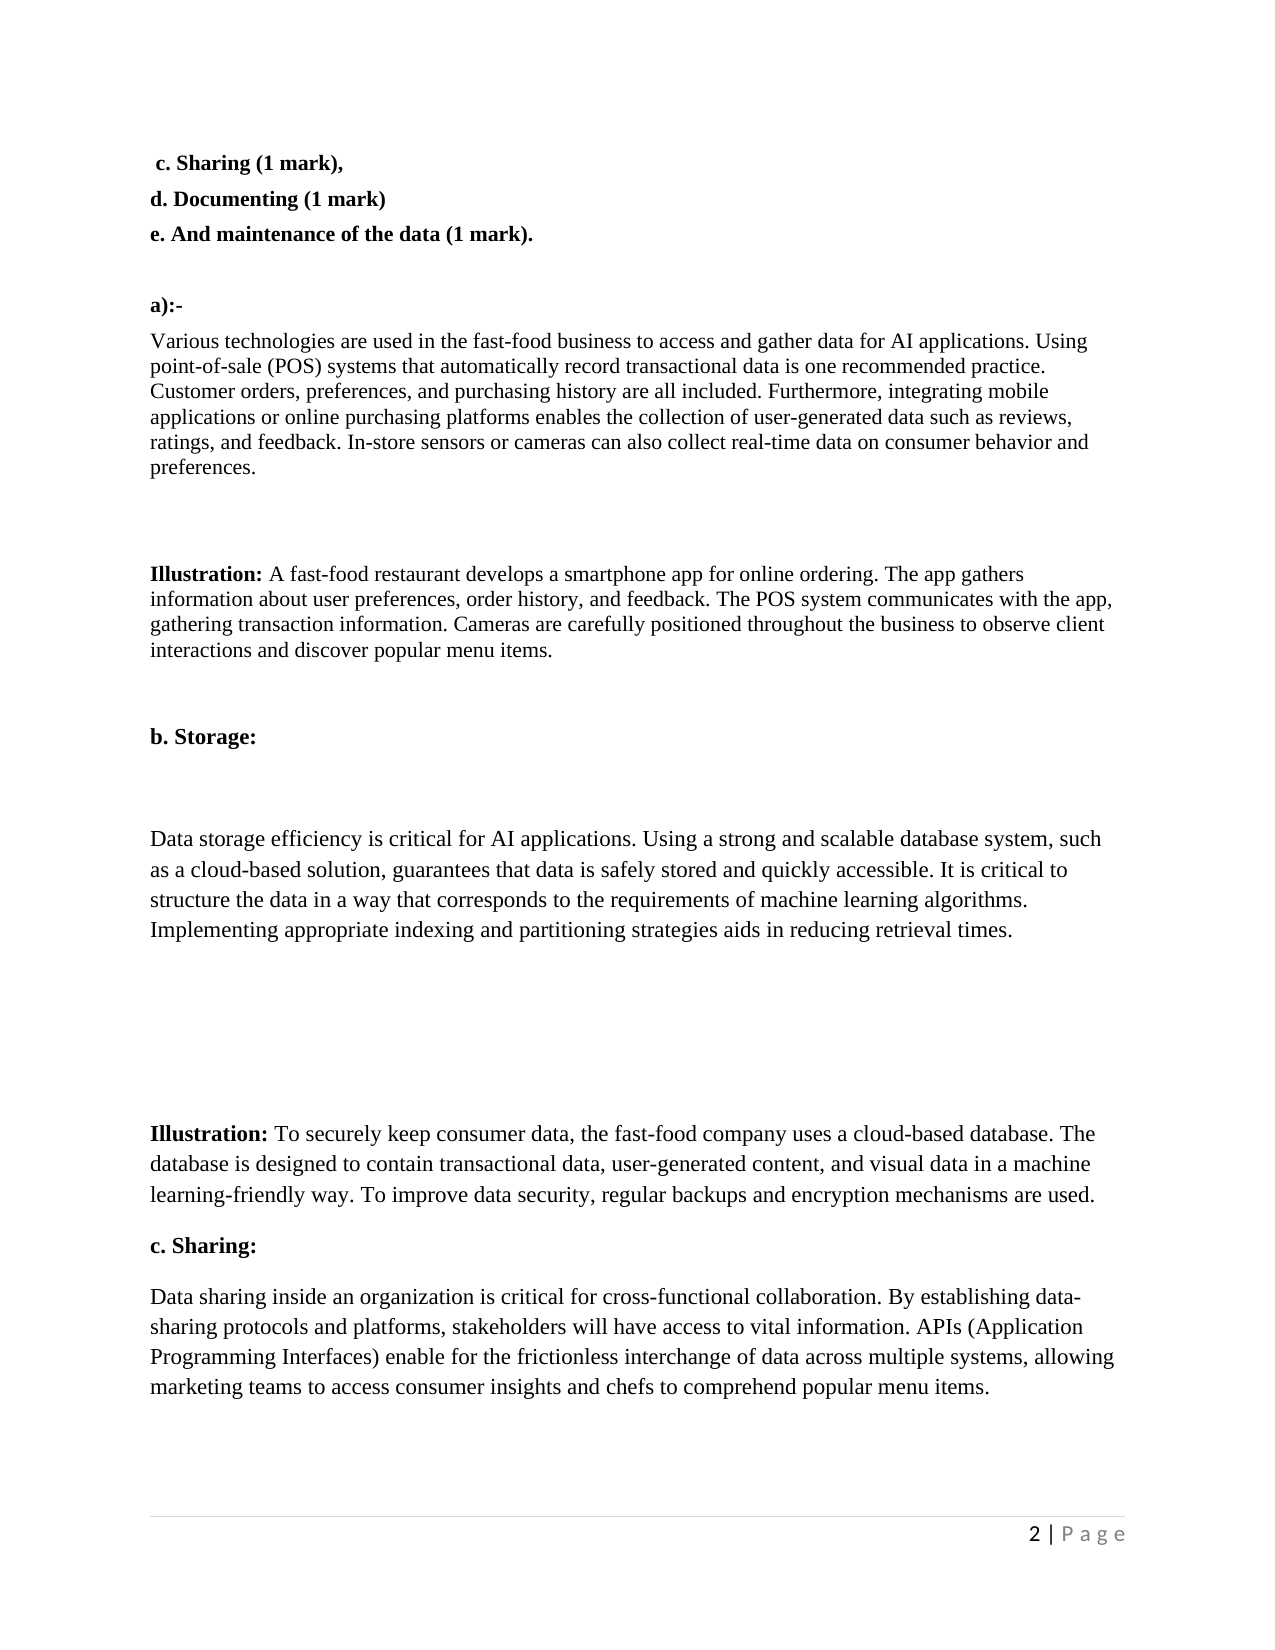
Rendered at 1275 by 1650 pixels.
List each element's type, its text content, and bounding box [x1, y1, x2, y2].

text Various technologies are used in the fast-food business to access and gather data for AI applications. Using point-of-sale (POS) systems that automatically record transactional data is one recommended practice. Customer orders, preferences, and purchasing history are all included. Furthermore, integrating mobile applications or online purchasing platforms enables the collection of user-generated data such as reviews, ratings, and feedback. In-store sensors or cameras can also collect real-time data on consumer behavior and preferences. [150, 328, 1125, 479]
text Illustration: A fast-food restaurant develops a smartphone app for online ordering. The app gathers information about user preferences, order history, and feedback. The POS system communicates with the app, gathering transaction information. Cameras are carefully positioned throughout the business to observe client interactions and discover popular menu items. [150, 561, 1125, 662]
text c. Sharing (1 mark), [150, 150, 1125, 175]
text e. And maintenance of the data (1 mark). [150, 221, 1125, 246]
text Data storage efficiency is critical for AI applications. Using a strong and scalable database system, such as a cloud-based solution, guarantees that data is safely stored and quickly accessible. It is critical to structure the data in a way that corresponds to the requirements of machine learning algorithms. Implementing appropriate indexing and partitioning strategies aids in reducing retrieval times. [150, 825, 1125, 942]
text b. Storage: [150, 723, 1125, 750]
text d. Documenting (1 mark) [150, 186, 1125, 211]
text a):- [150, 292, 1125, 318]
text Data sharing inside an organization is critical for cross-functional collaboration. By establishing data-sharing protocols and platforms, stakeholders will have access to vital information. APIs (Application Programming Interfaces) enable for the frictionless interchange of data across multiple systems, allowing marketing teams to access consumer insights and chefs to comprehend popular menu items. [150, 1283, 1125, 1400]
text c. Sharing: [150, 1232, 1125, 1258]
text Illustration: To securely keep consumer data, the fast-food company uses a cloud-based database. The database is designed to contain transactional data, user-generated content, and visual data in a machine learning-friendly way. To improve data security, regular backups and encryption mechanisms are used. [150, 1120, 1125, 1207]
